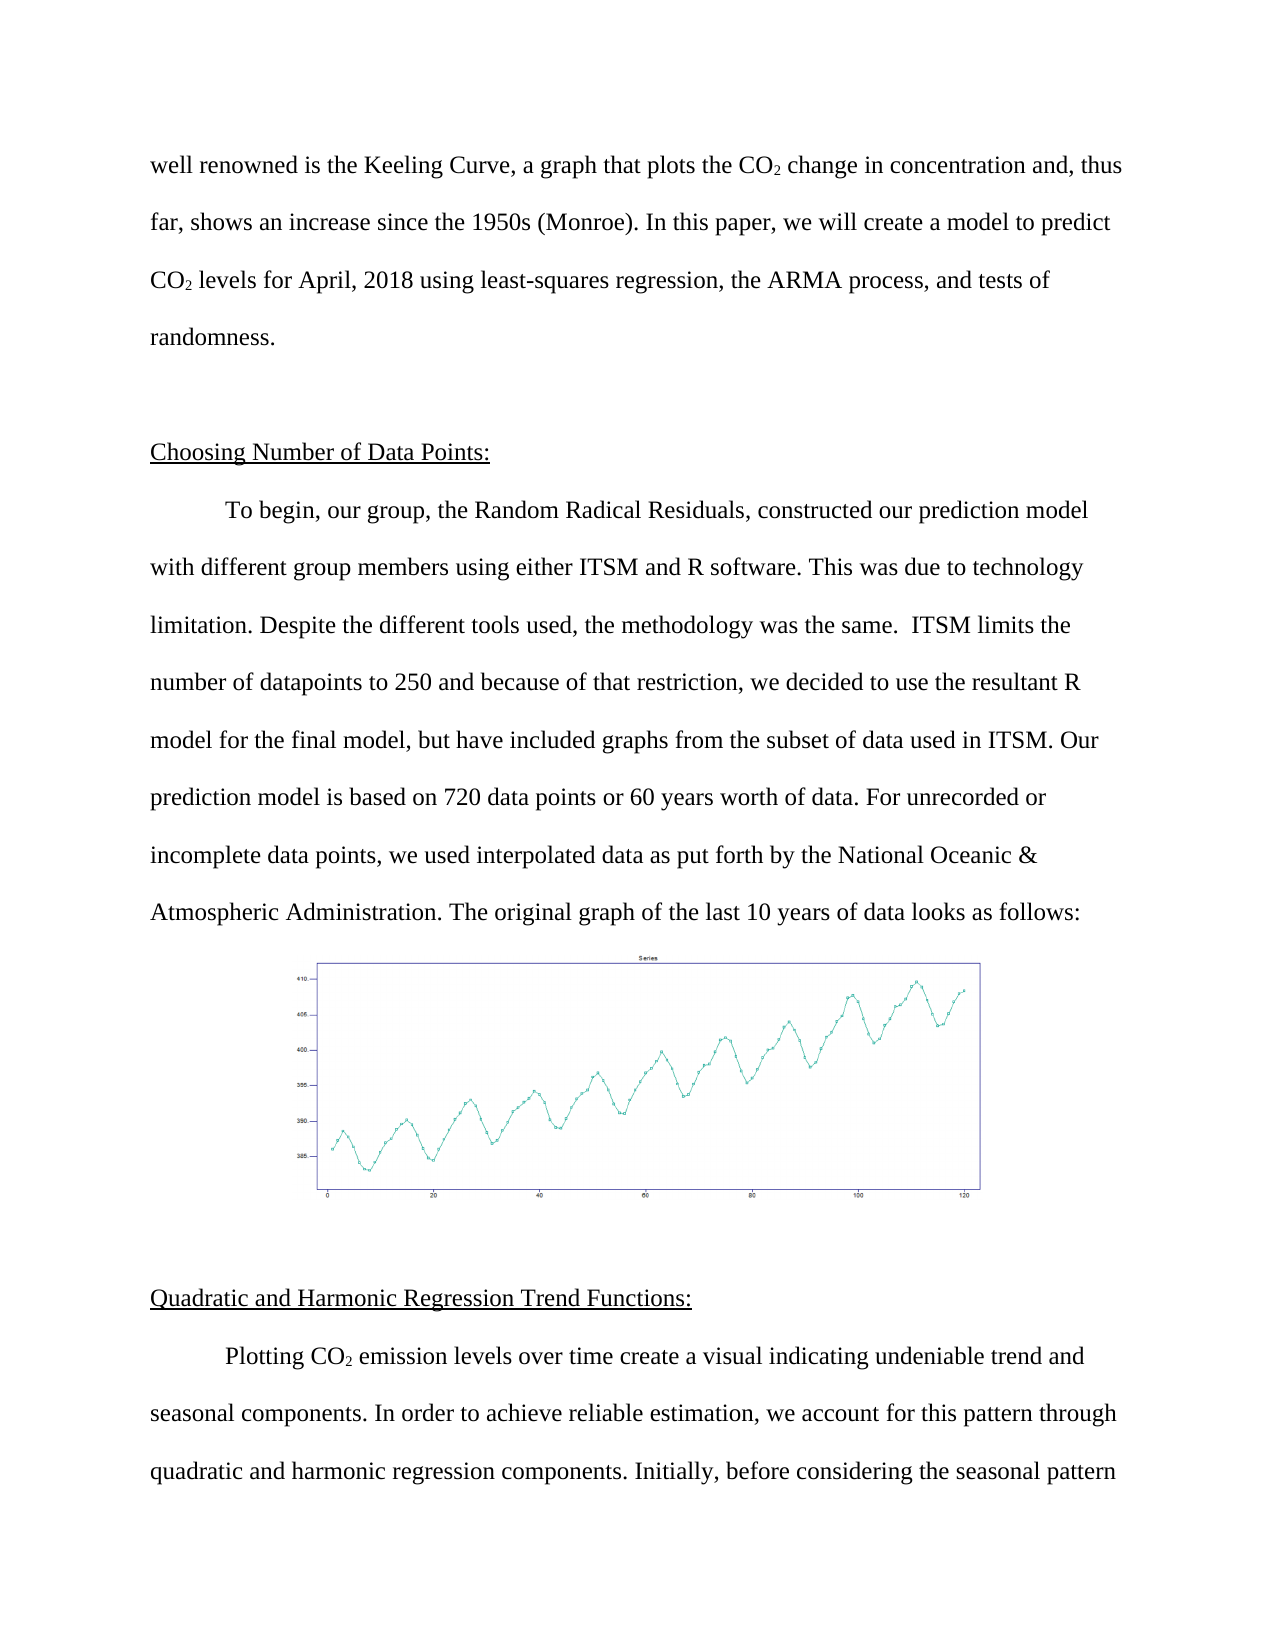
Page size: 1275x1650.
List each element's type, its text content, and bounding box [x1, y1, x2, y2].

text Quadratic and Harmonic Regression Trend Functions: [150, 1283, 1125, 1312]
picture [291, 955, 984, 1200]
text Choosing Number of Data Points: [150, 437, 1125, 466]
